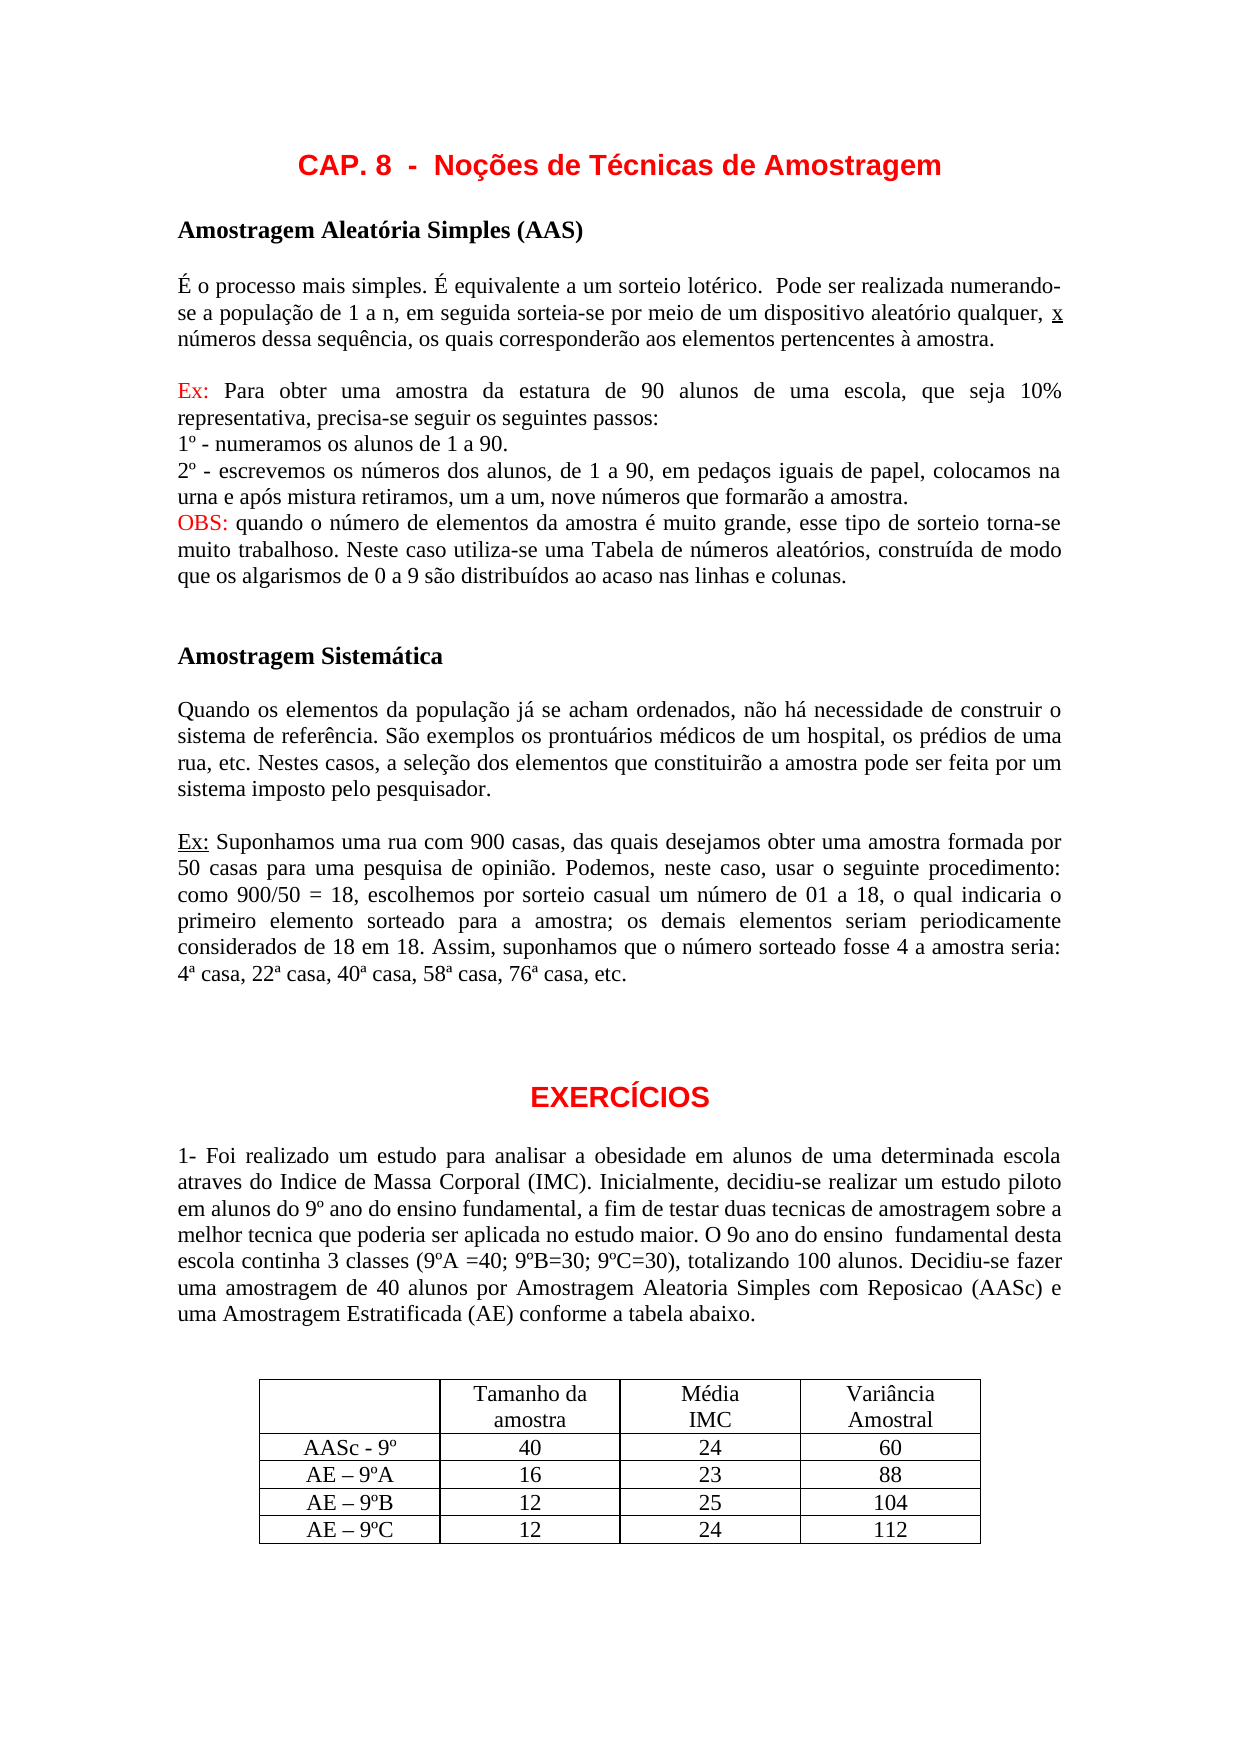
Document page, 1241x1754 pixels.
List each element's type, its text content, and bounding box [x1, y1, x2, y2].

table_cell 25 [621, 1489, 800, 1515]
table_cell AE – 9ºA [260, 1461, 439, 1488]
text Ex: Suponhamos uma rua com 900 casas, das quais desejamos obter uma amostra formada por 50 casas para uma pesquisa de opinião. Podemos, neste caso, usar o seguinte procedimento: como 900/50 = 18, escolhemos por sorteio casual um número de 01 a 18, o qual indicaria o primeiro elemento sorteado para a amostra; os demais elementos seriam periodicamente considerados de 18 em 18. Assim, suponhamos que o número sorteado fosse 4 a amostra seria: 4ª casa, 22ª casa, 40ª casa, 58ª casa, 76ª casa, etc. [177, 828, 1063, 986]
text Quando os elementos da população já se acham ordenados, não há necessidade de construir o sistema de referência. São exemplos os prontuários médicos de um hospital, os prédios de uma rua, etc. Nestes casos, a seleção dos elementos que constituirão a amostra pode ser feita por um sistema imposto pelo pesquisador. [177, 696, 1063, 802]
text 2º - escrevemos os números dos alunos, de 1 a 90, em pedaços iguais de papel, colocamos na urna e após mistura retiramos, um a um, nove números que formarão a amostra. [177, 457, 1063, 509]
table_cell 24 [621, 1516, 800, 1542]
text Amostragem Sistemática [177, 641, 1063, 670]
table_header [260, 1380, 439, 1433]
text EXERCÍCIOS [177, 1079, 1063, 1113]
table_cell 40 [441, 1434, 619, 1460]
table_header Variância Amostral [801, 1380, 980, 1433]
table_cell 24 [621, 1434, 800, 1460]
table_cell 104 [801, 1489, 980, 1515]
table_cell 16 [441, 1461, 619, 1488]
table_header Média IMC [621, 1380, 800, 1433]
table_cell 12 [441, 1489, 619, 1515]
text 1- Foi realizado um estudo para analisar a obesidade em alunos de uma determinada escola atraves do Indice de Massa Corporal (IMC). Inicialmente, decidiu-se realizar um estudo piloto em alunos do 9º ano do ensino fundamental, a fim de testar duas tecnicas de amostragem sobre a melhor tecnica que poderia ser aplicada no estudo maior. O 9o ano do ensino fundamental desta escola continha 3 classes (9ºA =40; 9ºB=30; 9ºC=30), totalizando 100 alunos. Decidiu-se fazer uma amostragem de 40 alunos por Amostragem Aleatoria Simples com Reposicao (AASc) e uma Amostragem Estratificada (AE) conforme a tabela abaixo. [177, 1142, 1063, 1326]
text É o processo mais simples. É equivalente a um sorteio lotérico. Pode ser realizada numerando-se a população de 1 a n, em seguida sorteia-se por meio de um dispositivo aleatório qualquer, x números dessa sequência, os quais corresponderão aos elementos pertencentes à amostra. [177, 272, 1063, 351]
table_cell 60 [801, 1434, 980, 1460]
text 1º - numeramos os alunos de 1 a 90. [177, 430, 1063, 457]
text CAP. 8 - Noções de Técnicas de Amostragem [177, 148, 1063, 181]
table_cell AE – 9ºB [260, 1489, 439, 1515]
text Amostragem Aleatória Simples (AAS) [177, 215, 1063, 243]
table_cell 23 [621, 1461, 800, 1488]
table_cell 12 [441, 1516, 619, 1542]
table_cell AE – 9ºC [260, 1516, 439, 1542]
table_cell 112 [801, 1516, 980, 1542]
table_header Tamanho da amostra [441, 1380, 619, 1433]
text OBS: quando o número de elementos da amostra é muito grande, esse tipo de sorteio torna-se muito trabalhoso. Neste caso utiliza-se uma Tabela de números aleatórios, construída de modo que os algarismos de 0 a 9 são distribuídos ao acaso nas linhas e colunas. [177, 509, 1063, 588]
text Ex: Para obter uma amostra da estatura de 90 alunos de uma escola, que seja 10% representativa, precisa-se seguir os seguintes passos: [177, 378, 1063, 430]
table_cell AASc - 9º [260, 1434, 439, 1460]
table_cell 88 [801, 1461, 980, 1488]
